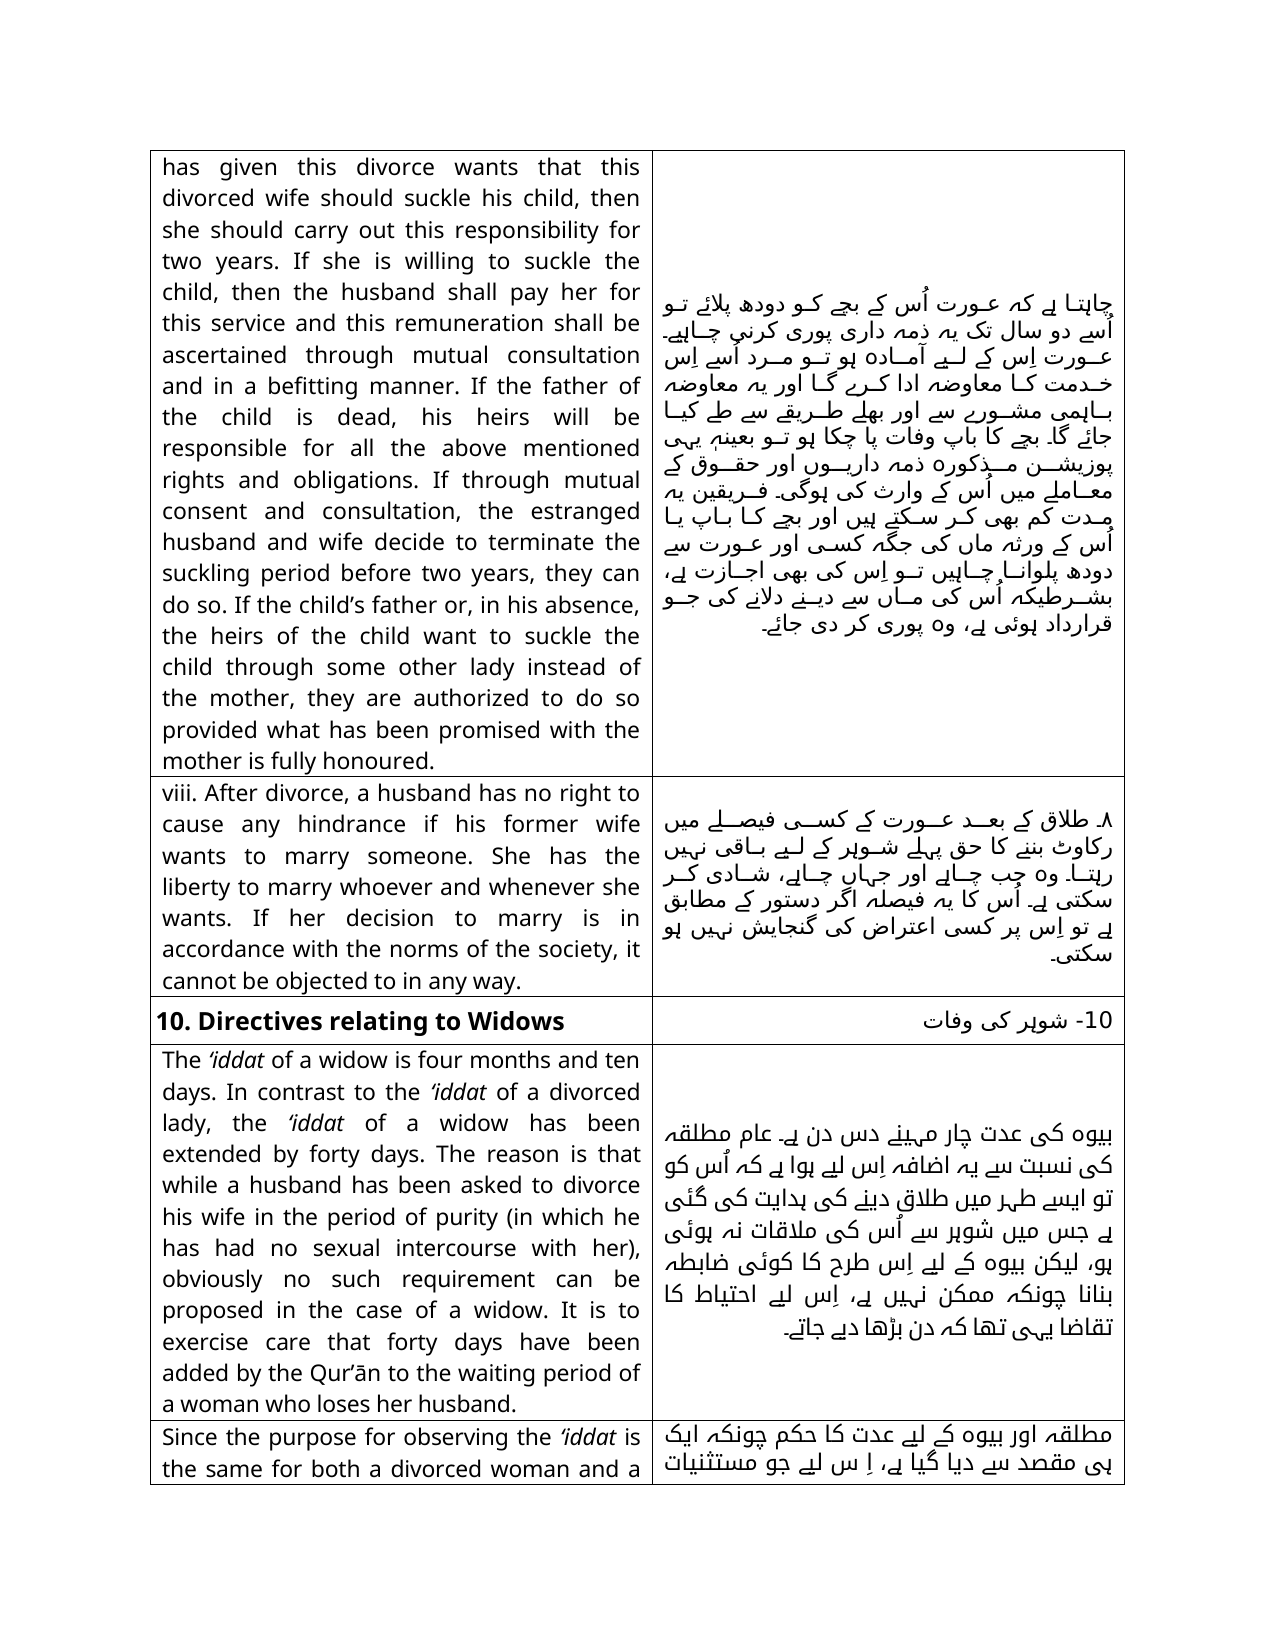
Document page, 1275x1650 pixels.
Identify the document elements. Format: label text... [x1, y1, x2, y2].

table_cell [653, 151, 1124, 776]
table_cell ٨۔ طلاق کے بعد عورت کے کسی فیصلے میں رکاوٹ بننے کا حق پہلے شوہر کے لیے باقی نہیں رہتا۔ وہ جب چاہے اور جہاں چاہے، شادی کر سکتی ہے۔ اُس کا یہ فیصلہ اگر دستور کے مطابق ہے تو اِس پر کسی اعتراض کی گنجایش نہیں ہو سکتی۔ [653, 777, 1124, 996]
table_cell The ‘iddat of a widow is four months and ten days. In contrast to the ‘iddat of a divorced lady, the ‘iddat of a widow has been extended by forty days. The reason is that while a husband has been asked to divorce his wife in the period of purity (in which he has had no sexual intercourse with her), obviously no such requirement can be proposed in the case of a widow. It is to exercise care that forty days have been added by the Qur’ān to the waiting period of a woman who loses her husband. [151, 1045, 652, 1419]
table_cell بیوہ کی عدت چار مہینے دس دن ہے۔ عام مطلقہ کی نسبت سے یہ اضافہ اِس لیے ہوا ہے کہ اُس کو تو ایسے طہر میں طلاق دینے کی ہدایت کی گئی ہے جس میں شوہر سے اُس کی ملاقات نہ ہوئی ہو، لیکن بیوہ کے لیے اِس طرح کا کوئی ضابطہ بنانا چونکہ ممکن نہیں ہے، اِس لیے احتیاط کا تقاضا یہی تھا کہ دن بڑھا دیے جاتے۔ [653, 1045, 1124, 1419]
table_cell viii. After divorce, a husband has no right to cause any hindrance if his former wife wants to marry someone. She has the liberty to marry whoever and whenever she wants. If her decision to marry is in accordance with the norms of the society, it cannot be objected to in any way. [151, 777, 652, 996]
table_cell 10. Directives relating to Widows [151, 997, 652, 1043]
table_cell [151, 1421, 652, 1484]
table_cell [653, 1421, 1124, 1484]
table_cell 10- شوہر کی وفات [653, 997, 1124, 1043]
